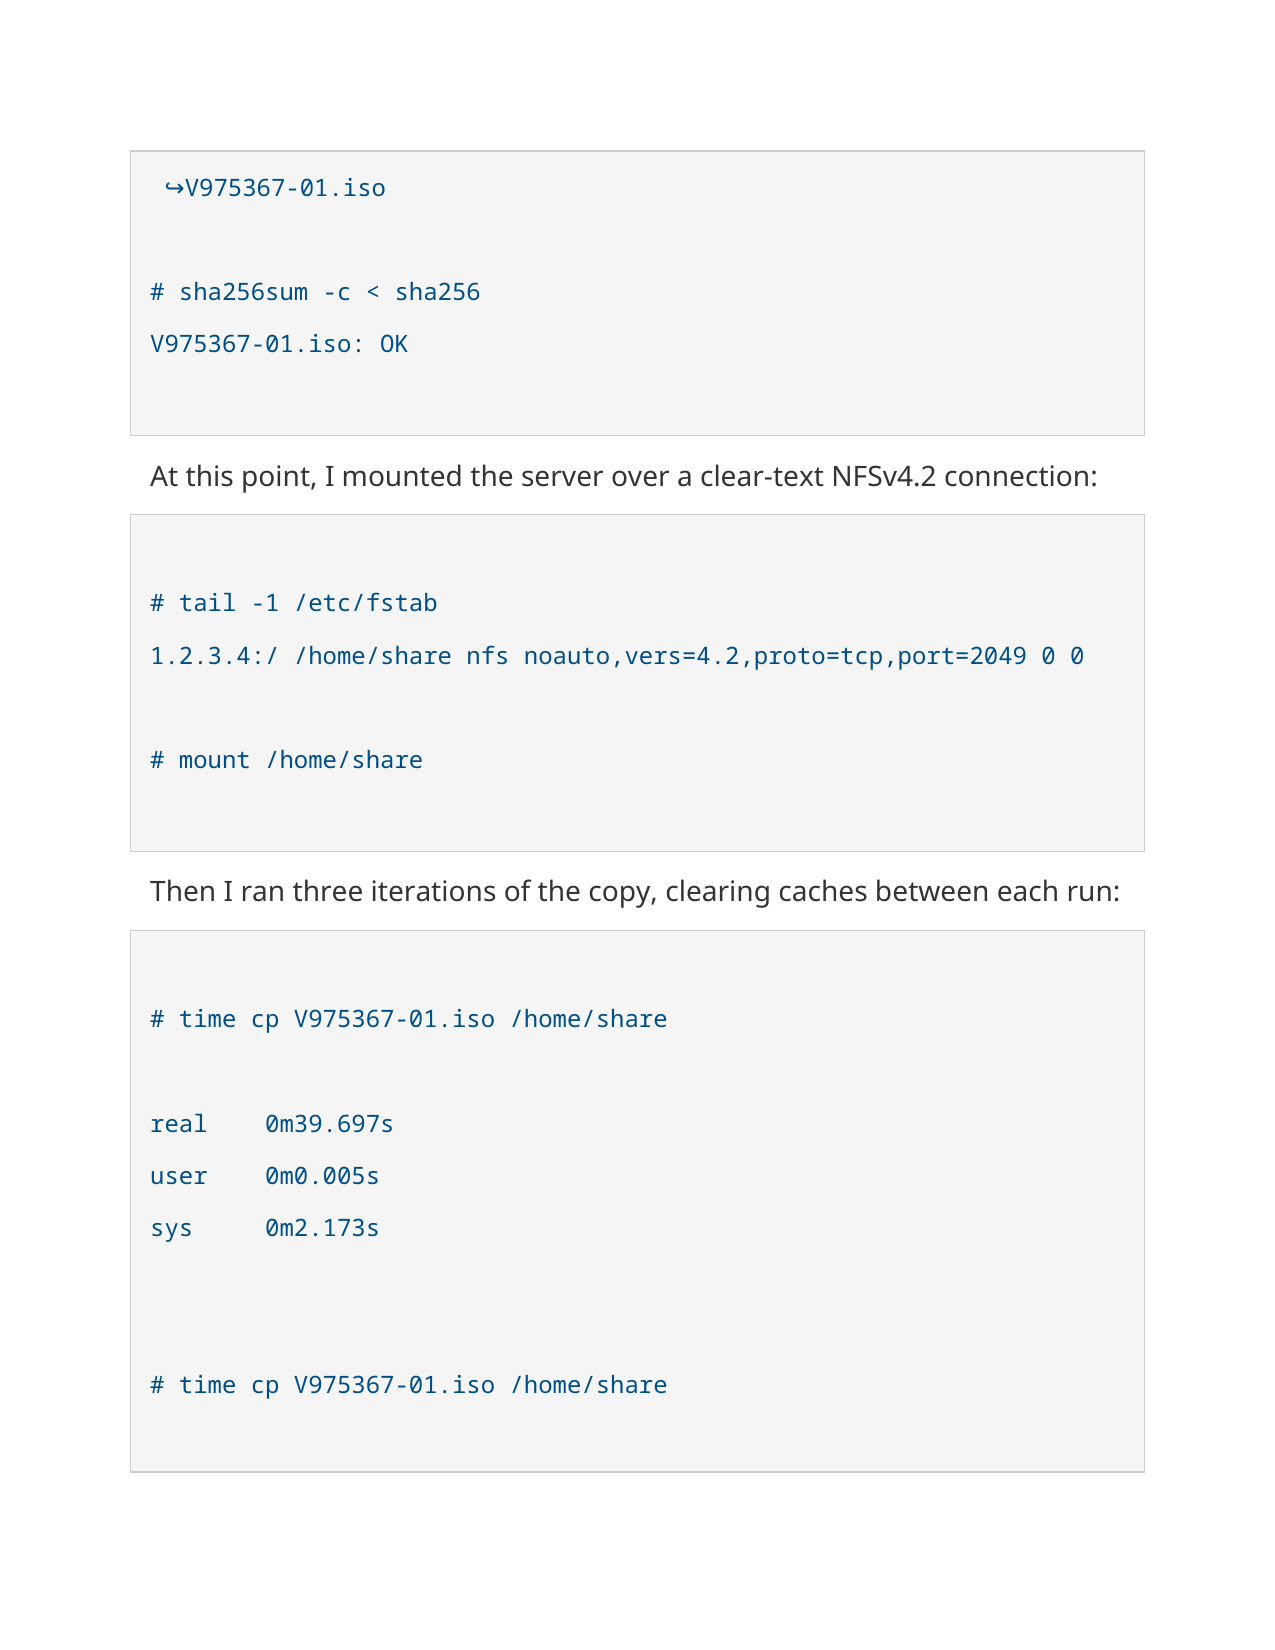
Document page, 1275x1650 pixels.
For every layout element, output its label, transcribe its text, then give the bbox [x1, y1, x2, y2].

text user 0m0.005s [131, 1138, 1144, 1191]
text Then I ran three iterations of the copy, clearing caches between each run: [150, 872, 1125, 910]
text 1.2.3.4:/ /home/share nfs noauto,vers=4.2,proto=tcp,port=2049 0 0 [131, 618, 1144, 670]
text # mount /home/share [131, 722, 1144, 775]
text real 0m39.697s [131, 1086, 1144, 1138]
text At this point, I mounted the server over a clear-text NFSv4.2 connection: [150, 456, 1125, 494]
text # sha256sum -c < sha256 [131, 254, 1144, 307]
text sys 0m2.173s [131, 1191, 1144, 1243]
text # time cp V975367-01.iso /home/share [131, 1347, 1144, 1399]
text # time cp V975367-01.iso /home/share [131, 982, 1144, 1034]
text ↪V975367-01.iso [131, 152, 1144, 202]
text # tail -1 /etc/fstab [131, 566, 1144, 618]
text V975367-01.iso: OK [131, 307, 1144, 359]
